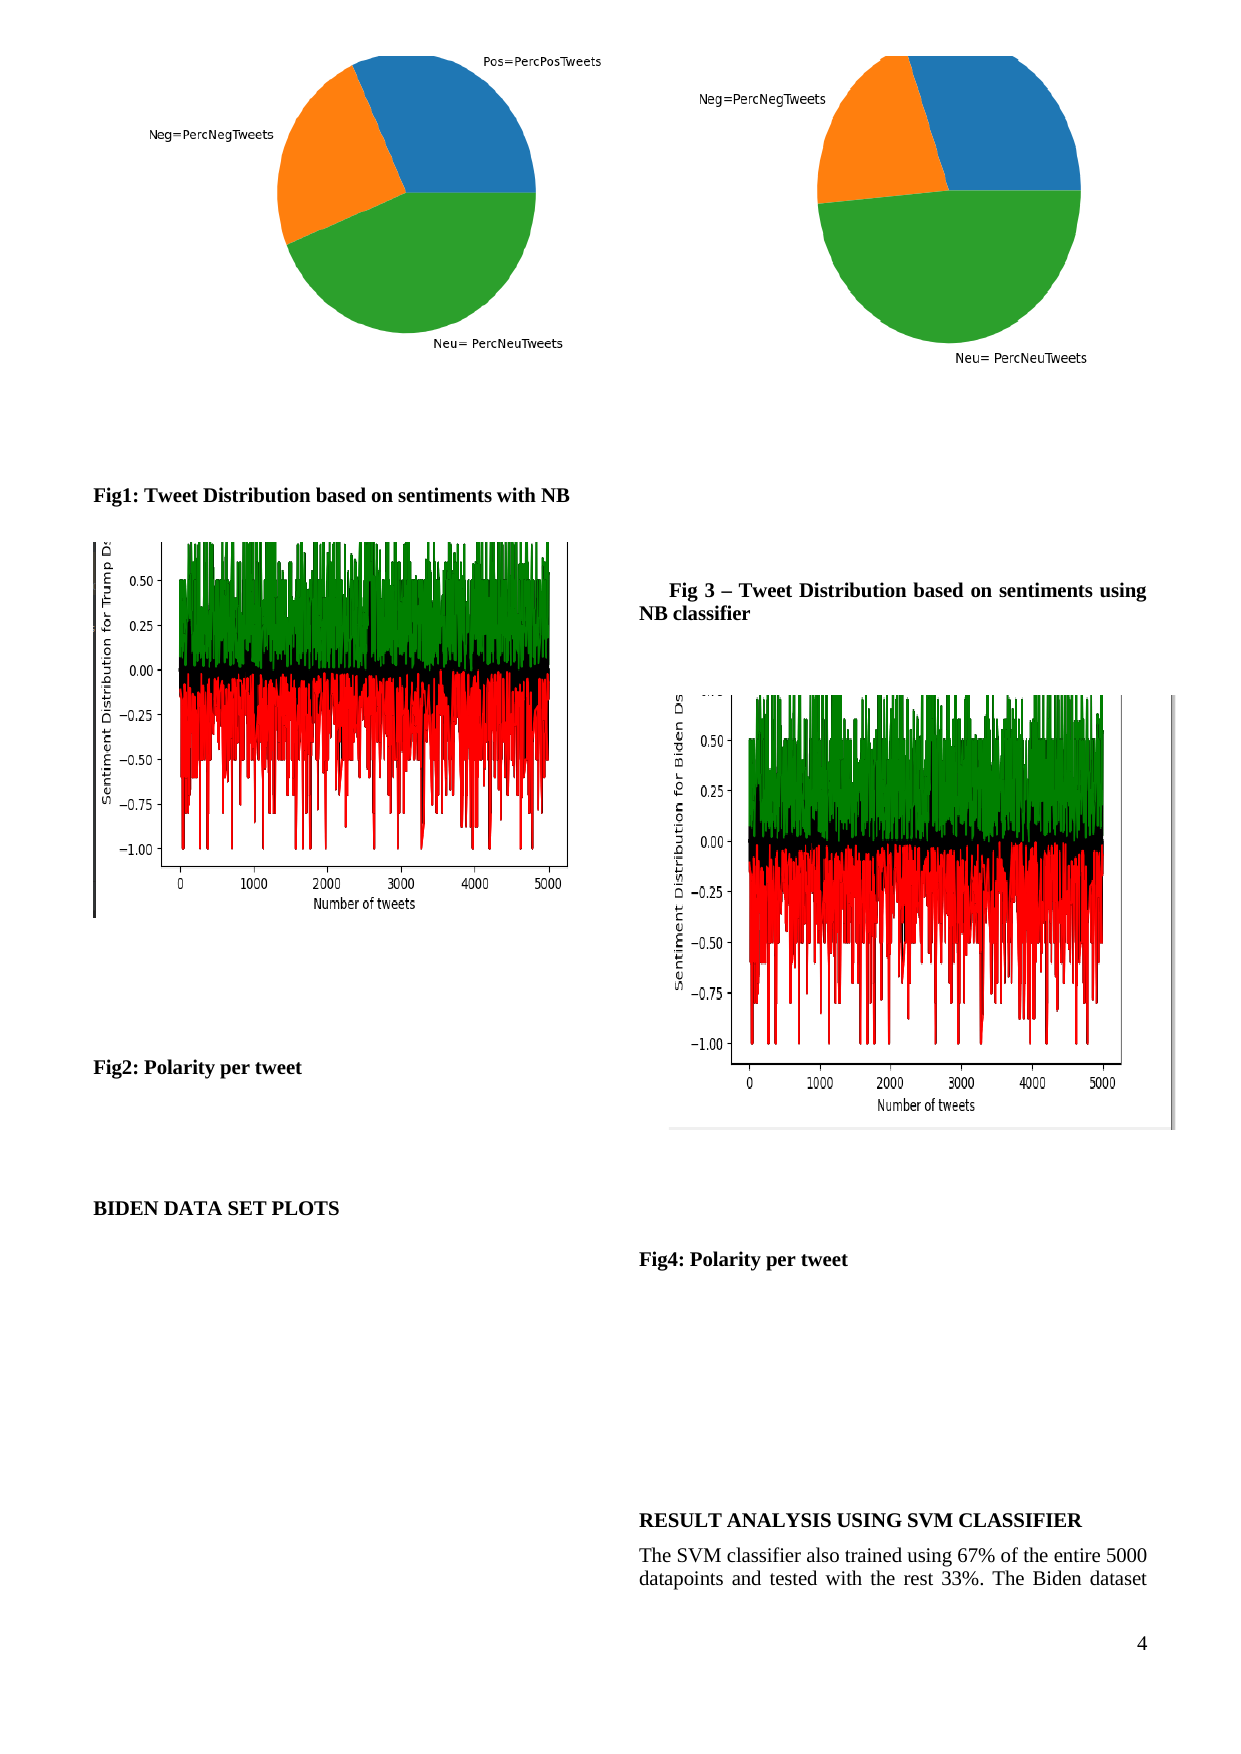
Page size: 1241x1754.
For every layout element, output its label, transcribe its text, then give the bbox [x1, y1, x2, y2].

picture [668, 56, 1223, 408]
picture [93, 542, 600, 918]
text Fig2: Polarity per tweet [93, 1056, 601, 1079]
text Fig 3 – Tweet Distribution based on sentiments using NB classifier [639, 579, 1147, 624]
picture [668, 695, 1176, 1130]
text BIDEN DATA SET PLOTS [93, 1197, 601, 1220]
text RESULT ANALYSIS USING SVM CLASSIFIER [639, 1509, 1147, 1532]
picture [123, 56, 621, 399]
text Fig4: Polarity per tweet [639, 1248, 1147, 1271]
